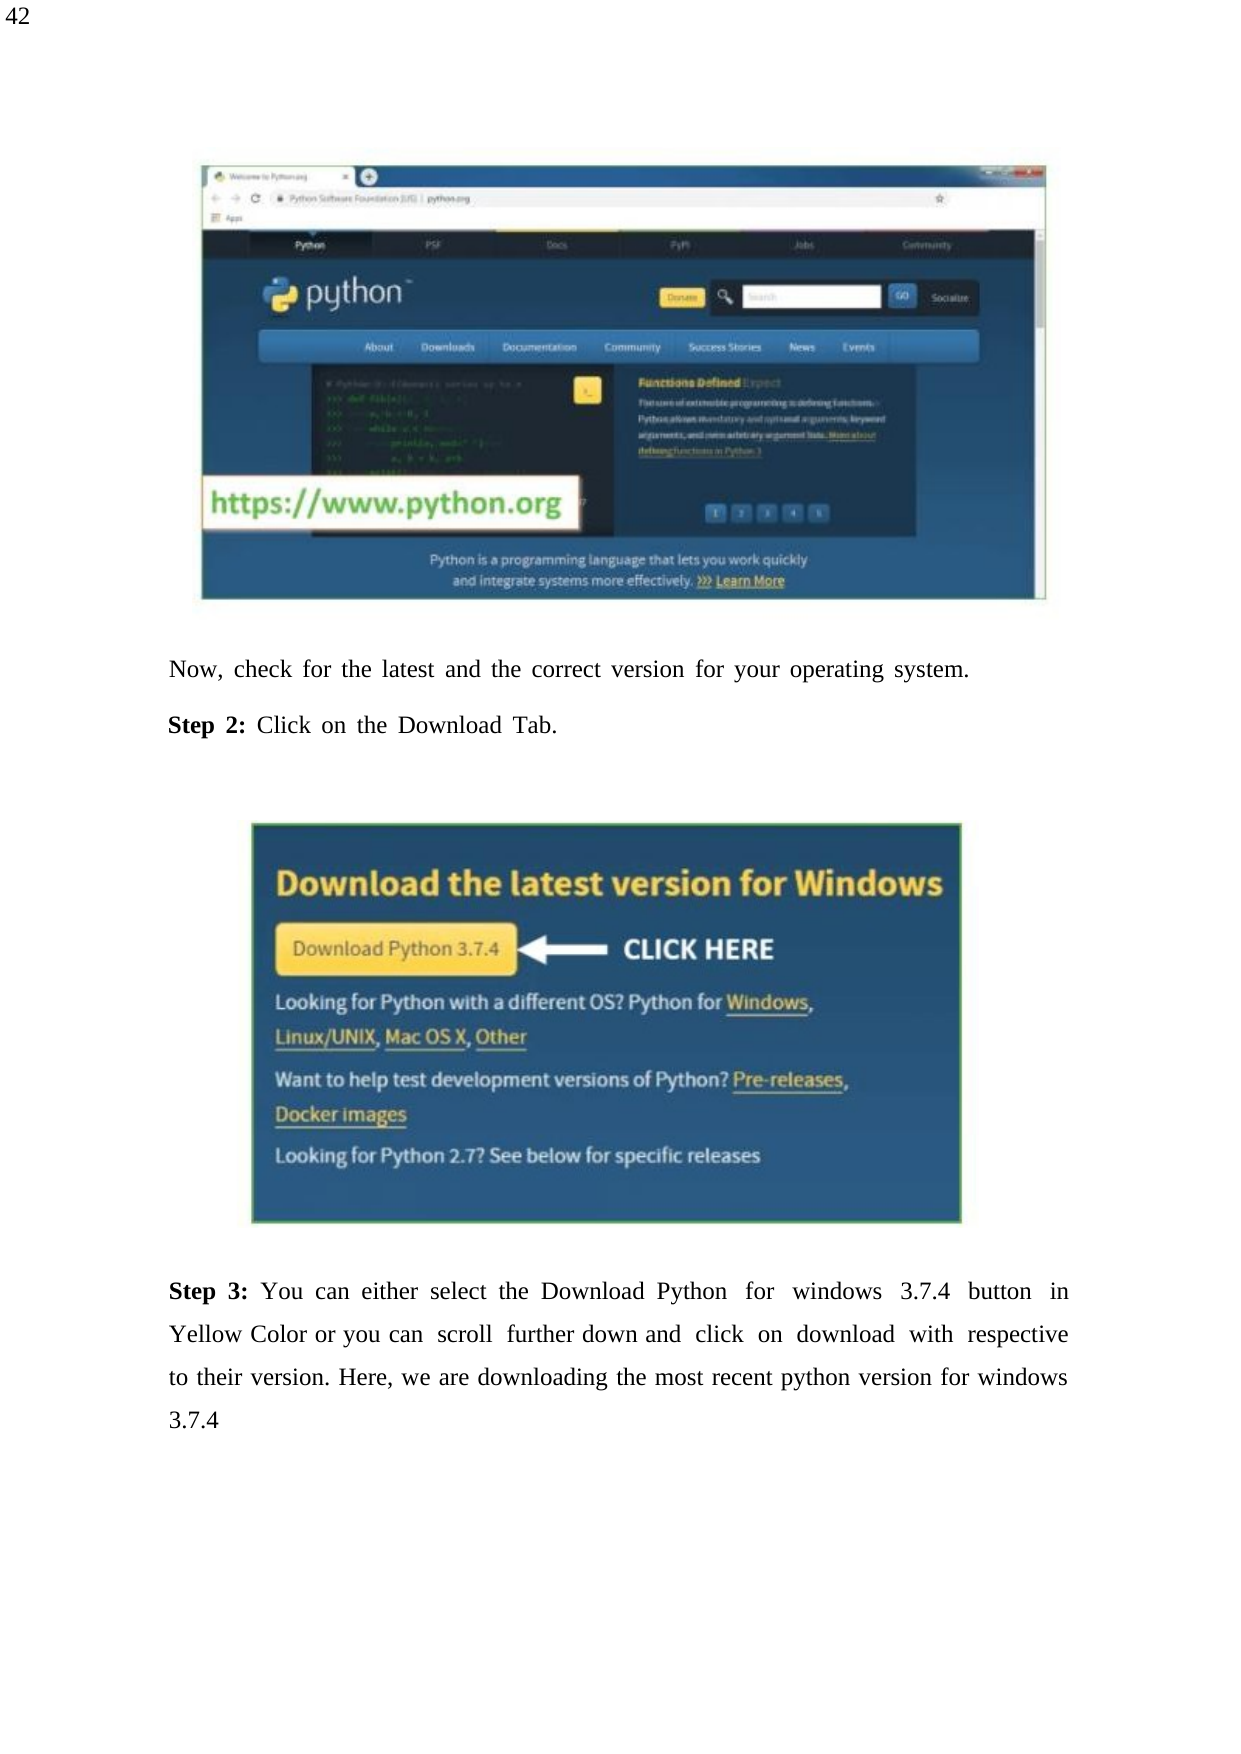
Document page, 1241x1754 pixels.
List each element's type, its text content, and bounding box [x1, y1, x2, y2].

picture [236, 820, 979, 1228]
text Step 2: Click on the Download Tab. [168, 710, 1119, 738]
text Step 3: You can either select the Download Python for windows 3.7.4 button in Yellow Color or you can scroll further down and click on download with respective to their version. Here, we are downloading the most recent python version for windows 3.7.4 [169, 1276, 1069, 1434]
text Now, check for the latest and the correct version for your operating system. [169, 654, 1117, 683]
picture [192, 147, 1062, 620]
